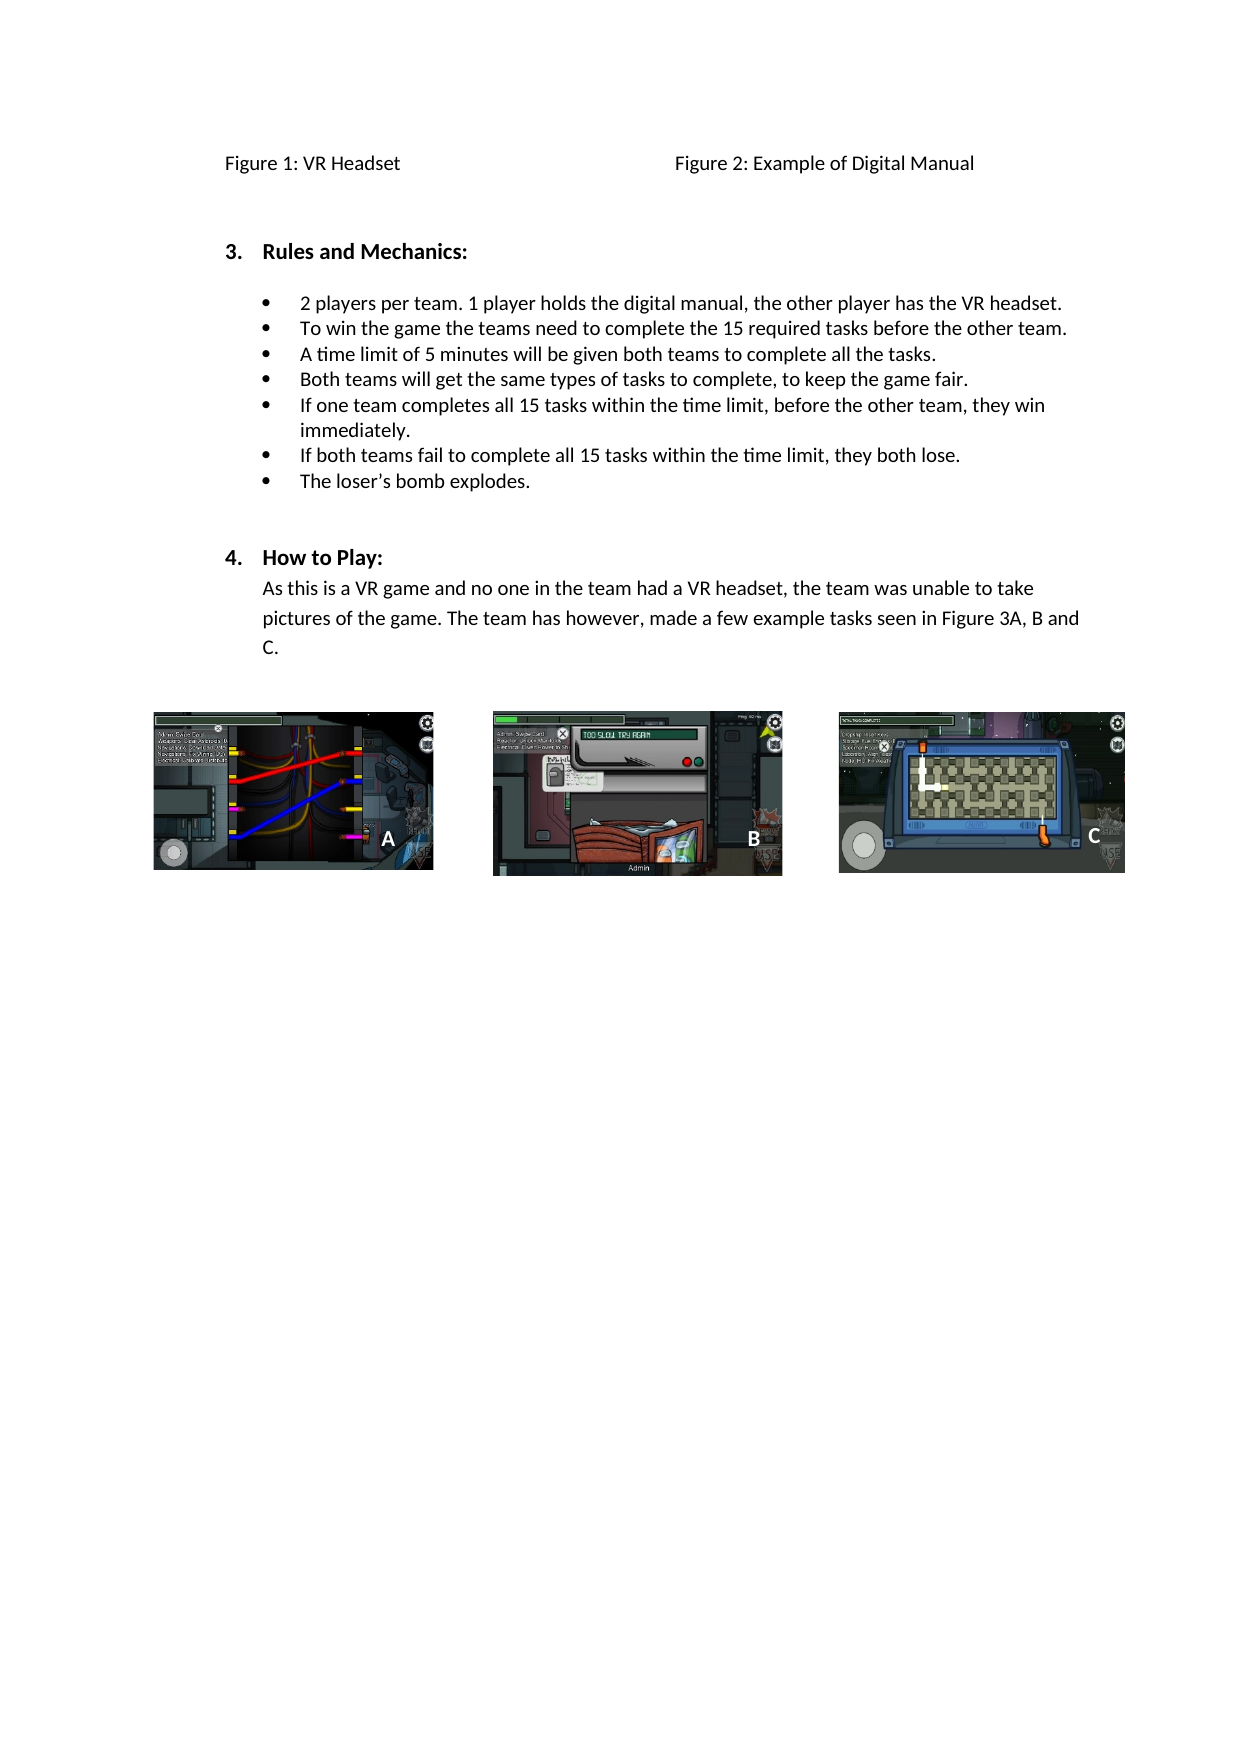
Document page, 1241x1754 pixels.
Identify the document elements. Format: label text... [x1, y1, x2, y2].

text Figure 1: VR Headset Figure 2: Example of Digital Manual [150, 150, 1090, 175]
list If one team completes all 15 tasks within the time limit, before the other team, they win immediately. [262, 392, 1090, 443]
picture [152, 712, 433, 869]
list To win the game the teams need to complete the 15 required tasks before the other team. [262, 316, 1090, 341]
picture [491, 711, 782, 875]
list If both teams fail to complete all 15 tasks within the time limit, they both lose. [262, 443, 1090, 468]
list The loser’s bomb explodes. [262, 468, 1090, 493]
list A time limit of 5 minutes will be given both teams to complete all the tasks. [262, 341, 1090, 366]
list Both teams will get the same types of tasks to complete, to keep the game fair. [262, 366, 1090, 392]
list As this is a VR game and no one in the team had a VR headset, the team was unable to take pictures of the game. The team has however, made a few example tasks seen in Figure 3A, B and C. [262, 576, 1090, 659]
list How to Play: [225, 543, 1090, 571]
list Rules and Mechanics: [225, 237, 1090, 265]
list 2 players per team. 1 player holds the digital manual, the other player has the VR headset. [262, 290, 1090, 316]
picture [837, 712, 1125, 872]
